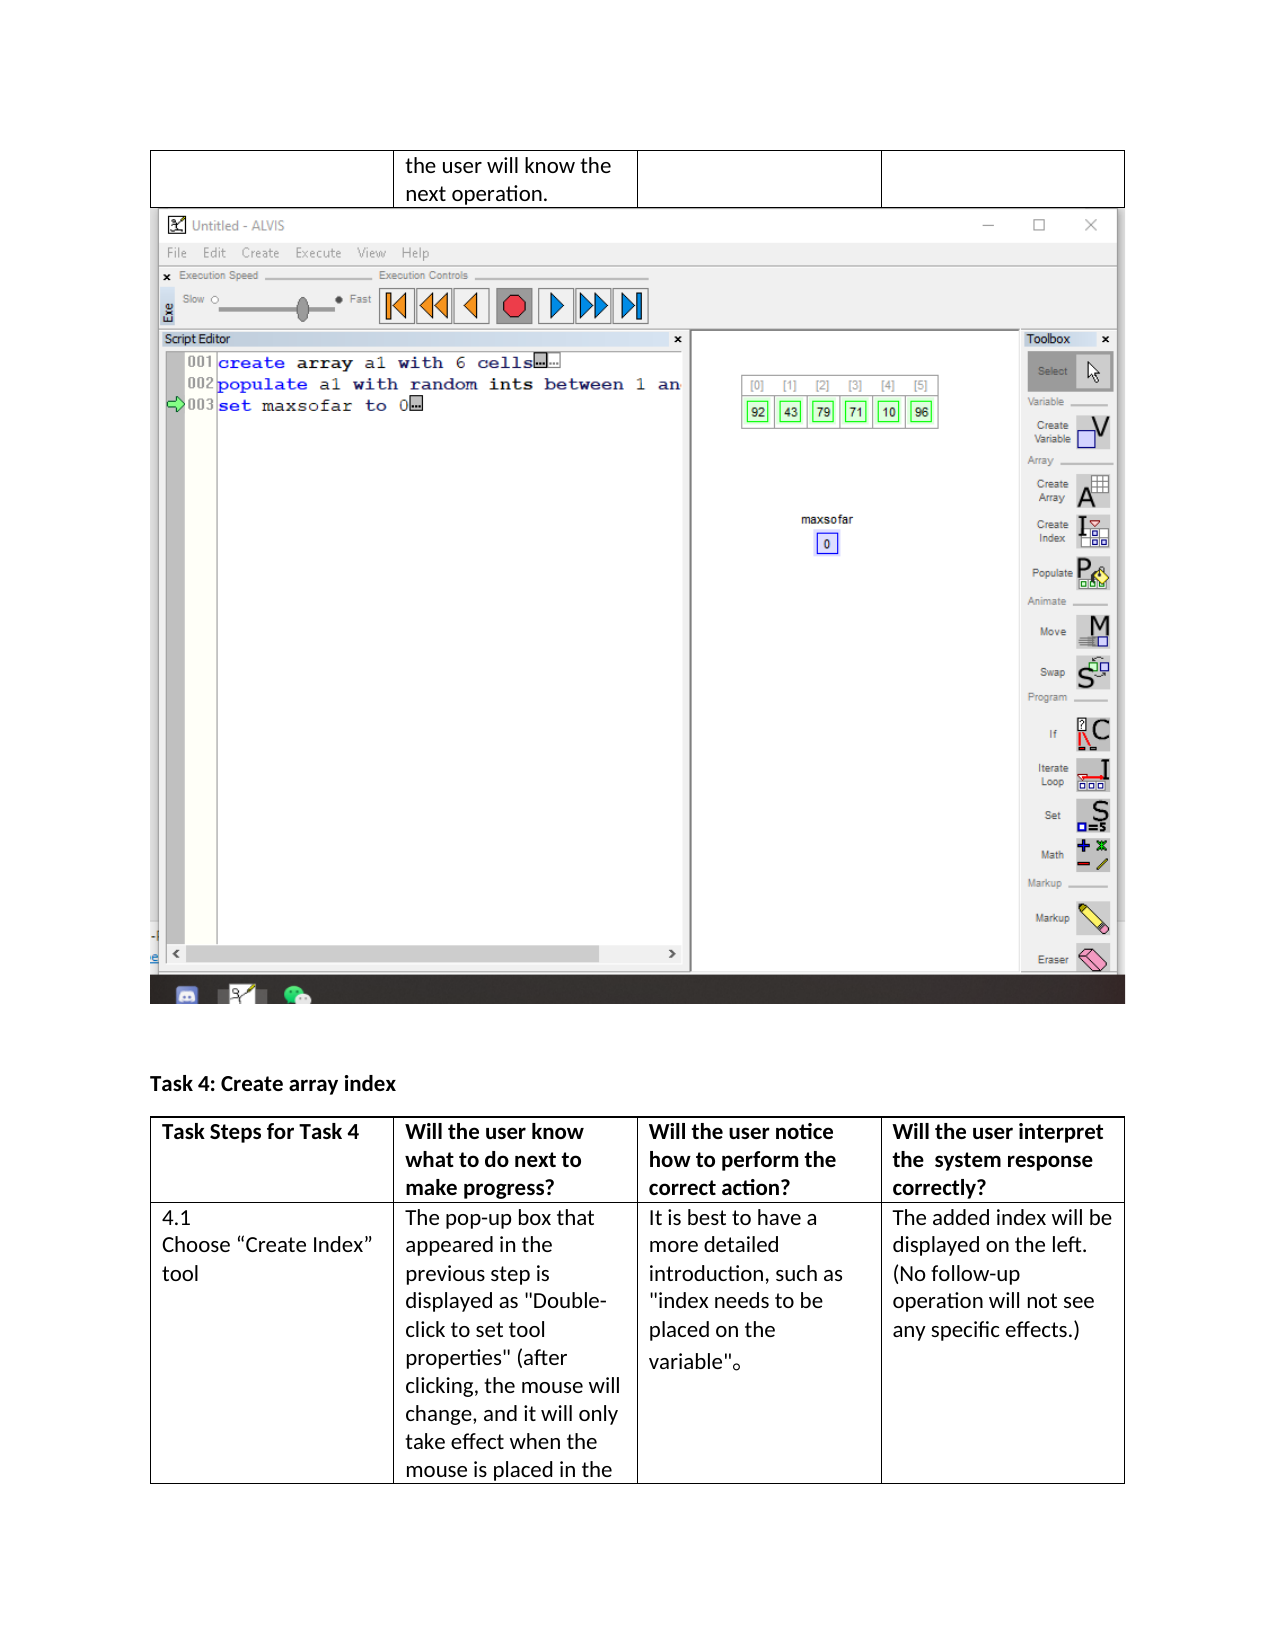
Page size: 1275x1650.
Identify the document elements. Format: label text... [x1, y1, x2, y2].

table_header Task Steps for Task 4 [151, 1118, 393, 1202]
table_header Will the user notice how to perform the correct action? [638, 1118, 881, 1202]
text Task 4: Create array index [150, 1069, 1125, 1098]
table_header Will the user know what to do next to make progress? [394, 1118, 637, 1202]
picture [150, 208, 1125, 1004]
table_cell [151, 151, 393, 207]
table_header Will the user interpret the system response correctly? [882, 1118, 1124, 1202]
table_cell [638, 1203, 881, 1483]
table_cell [882, 151, 1124, 207]
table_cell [638, 151, 881, 207]
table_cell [151, 1203, 393, 1483]
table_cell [882, 1203, 1124, 1483]
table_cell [394, 151, 637, 207]
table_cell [394, 1203, 637, 1483]
